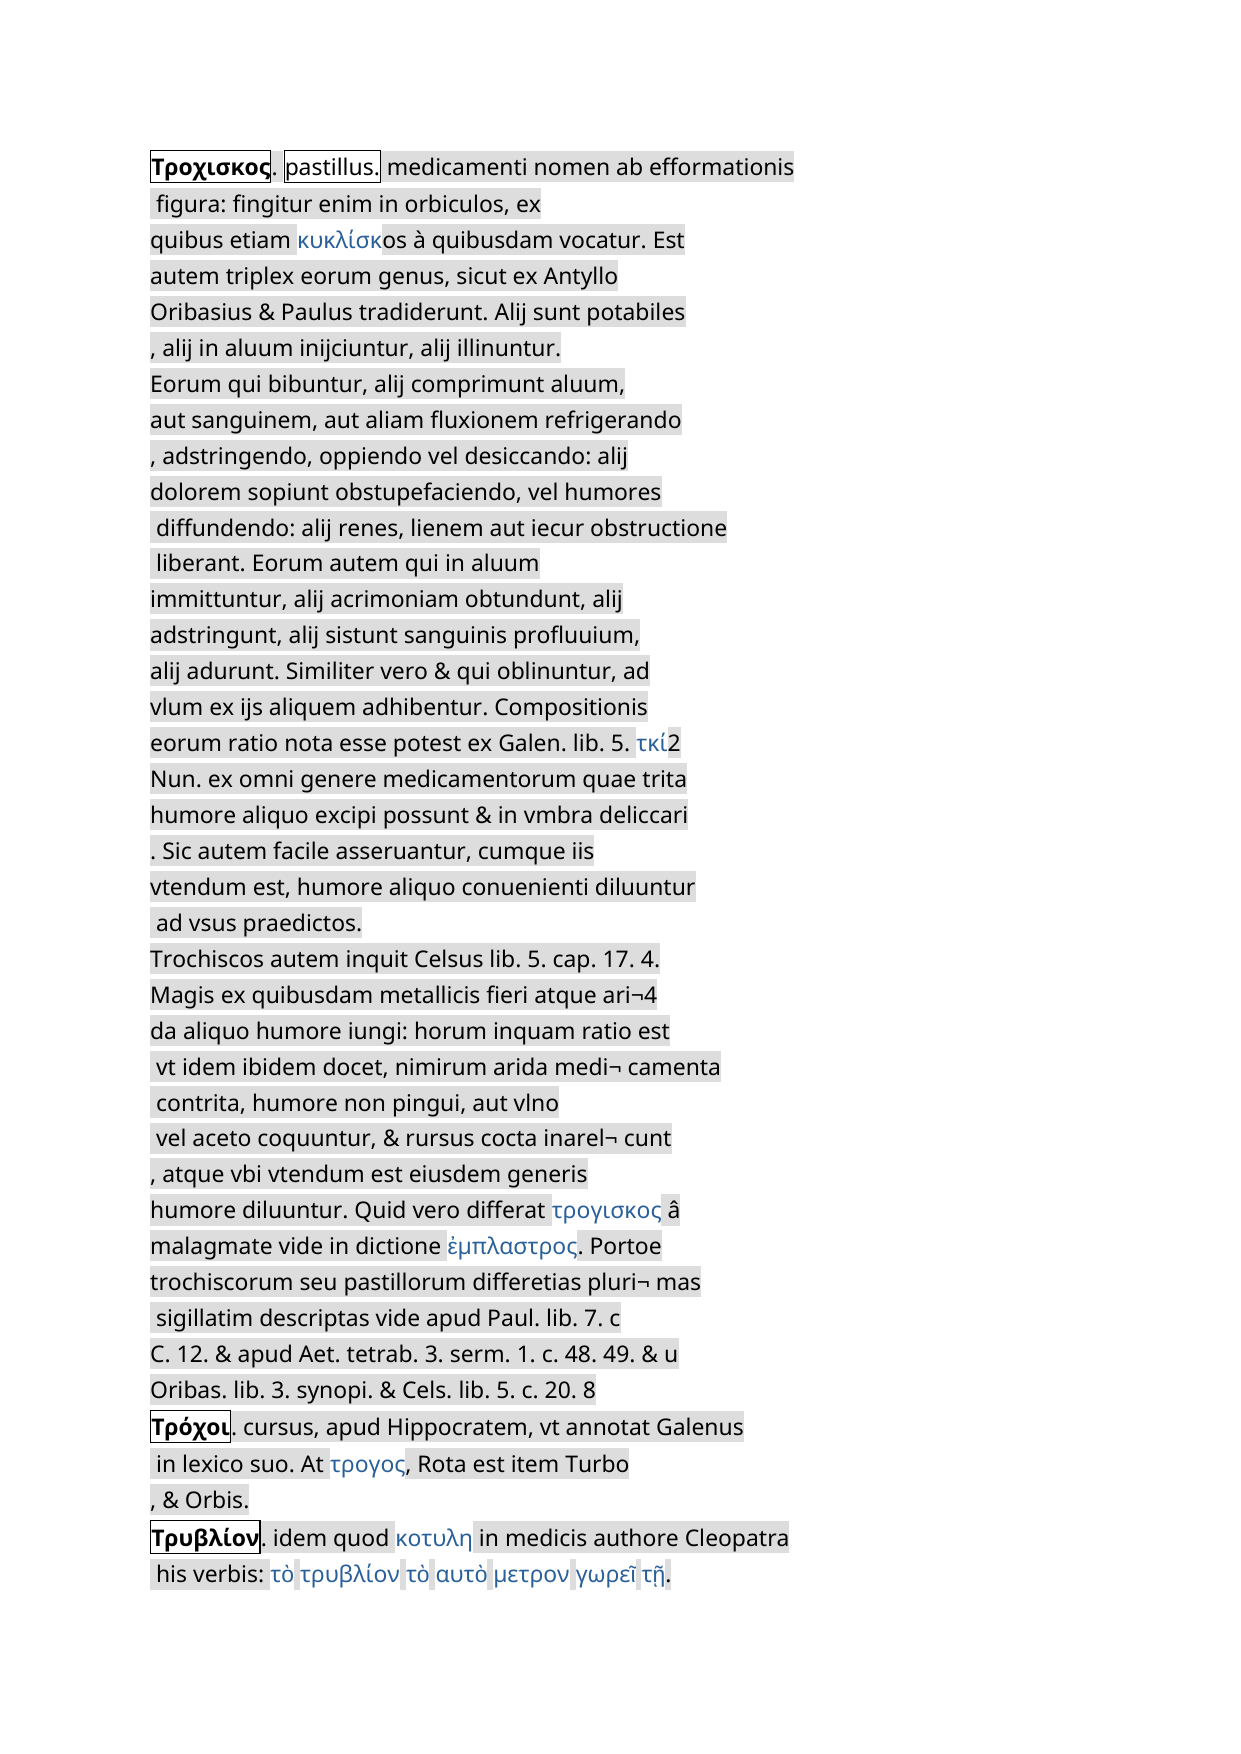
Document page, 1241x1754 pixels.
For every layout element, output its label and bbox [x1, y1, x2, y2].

text [150, 150, 1090, 1590]
